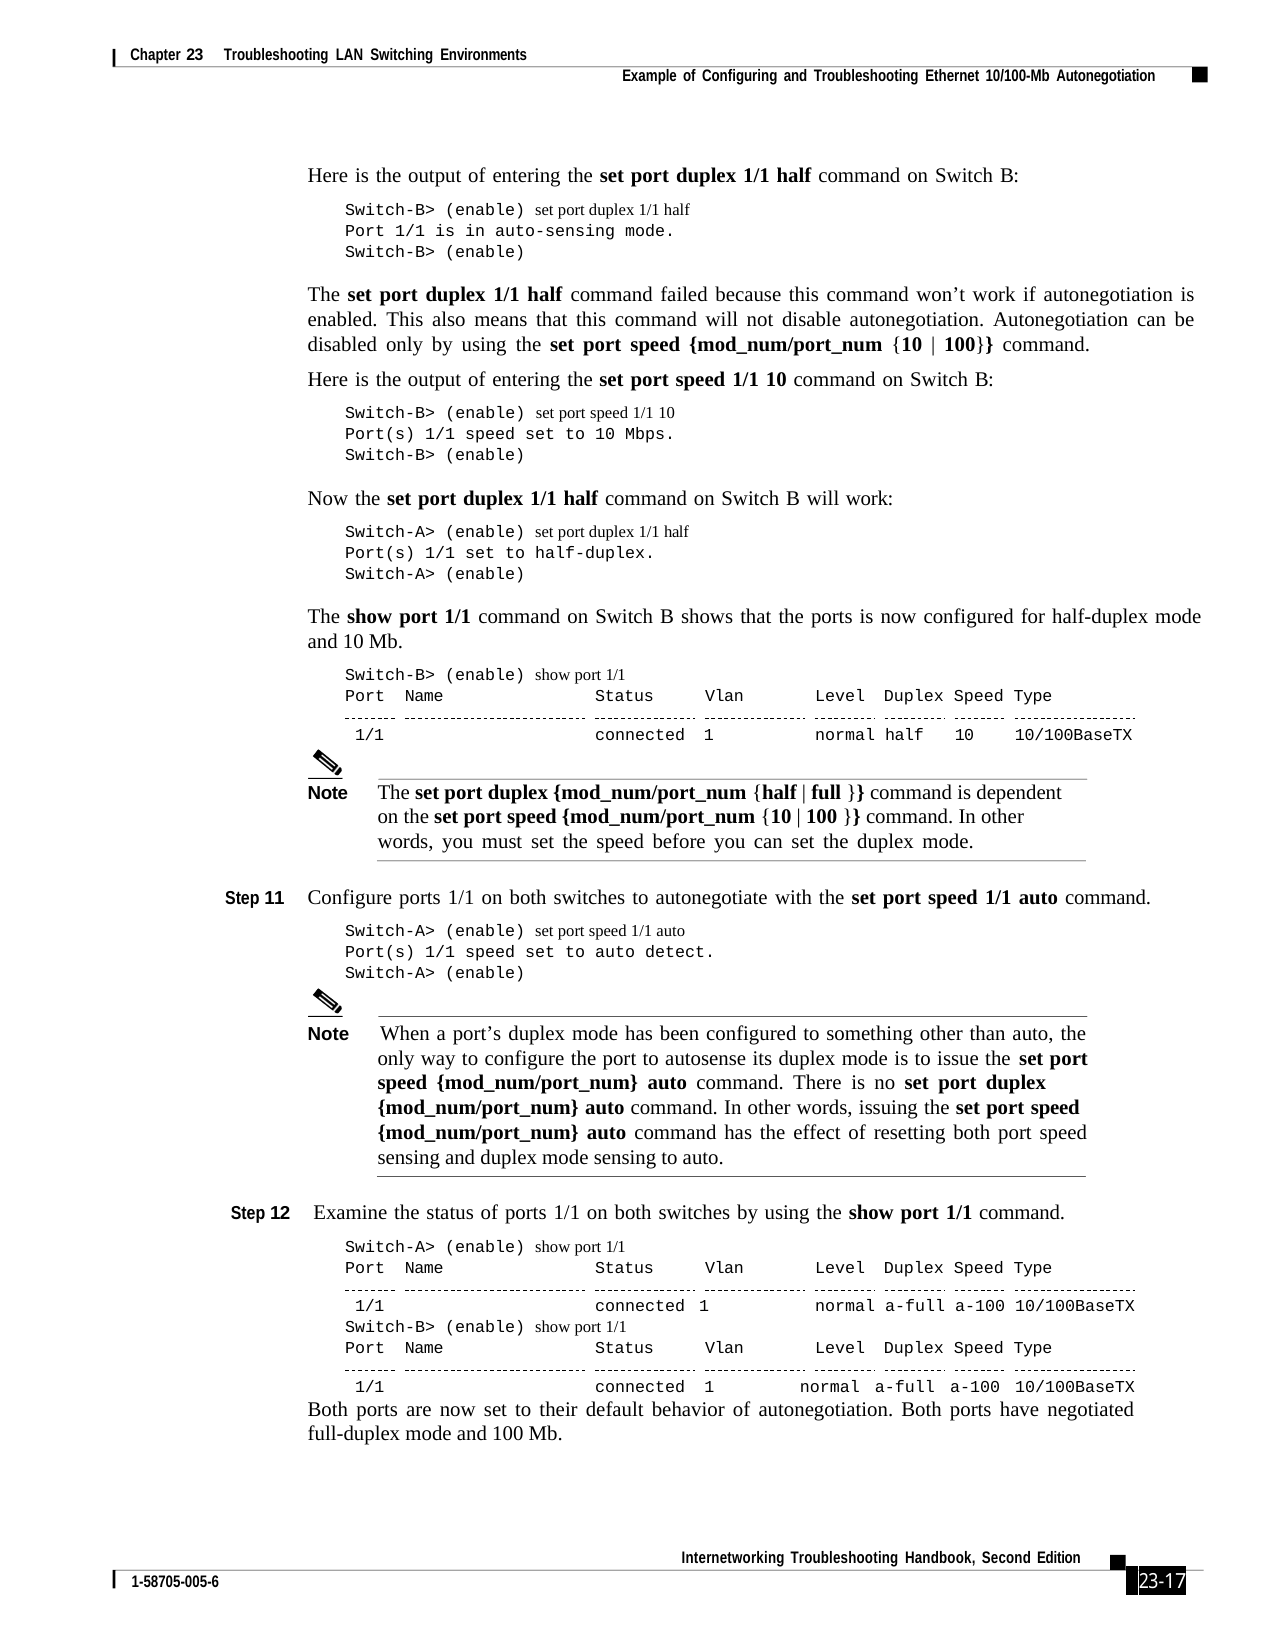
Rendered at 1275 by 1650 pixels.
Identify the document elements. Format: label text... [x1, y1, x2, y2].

text Step 12 Examine the status of ports 1/1 on both switches by using the show port 1/1 command. [64, 1200, 1231, 1224]
text The set port duplex 1/1 half command failed because this command won’t work if autonegotiation is enabled. This also means that this command will not disable autonegotiation. Autonegotiation can be disabled only by using the set port speed {mod_num/port_num {10 | 100}} command. [307, 282, 1196, 356]
picture [312, 749, 343, 776]
text Port Name Status Vlan Level Duplex Speed Type [345, 1259, 1275, 1278]
text {mod_num/port_num} auto command. In other words, issuing the set port speed [377, 1095, 1275, 1119]
text Step 11 Configure ports 1/1 on both switches to autonegotiate with the set port speed 1/1 auto command. [225, 884, 1275, 909]
text Switch-A> (enable) show port 1/1 [345, 1237, 1275, 1257]
text Note The set port duplex {mod_num/port_num {half | full }} command is dependent on the set port speed {mod_num/port_num {10 | 100 }} command. In other words, you must set the speed before you can set the duplex mode. [307, 780, 1070, 853]
text Switch-A> (enable) set port duplex 1/1 half [345, 522, 1275, 543]
text {mod_num/port_num} auto command has the effect of resetting both port speed sensing and duplex mode sensing to auto. [377, 1120, 1087, 1169]
text Here is the output of entering the set port speed 1/1 10 command on Switch B: [307, 367, 1275, 391]
text 1/1 connected 1 normal half 10 10/100BaseTX [355, 726, 1275, 745]
text Now the set port duplex 1/1 half command on Switch B will work: [307, 486, 1275, 509]
text Switch-B> (enable) show port 1/1 [345, 665, 1275, 686]
text Switch-A> (enable) set port speed 1/1 auto Port(s) 1/1 speed set to auto detect. Switch-A> (enable) [345, 921, 715, 983]
text Port(s) 1/1 set to half-duplex. Switch-A> (enable) [345, 545, 655, 584]
text The show port 1/1 command on Switch B shows that the ports is now configured for half-duplex mode and 10 Mb. [307, 604, 1202, 653]
text Switch-B> (enable) set port speed 1/1 10 Port(s) 1/1 speed set to 10 Mbps. Switch-B> (enable) [345, 403, 675, 465]
text Here is the output of entering the set port duplex 1/1 half command on Switch B: [307, 163, 1275, 187]
text Switch-B> (enable) set port duplex 1/1 half Port 1/1 is in auto-sensing mode. Switch-B> (enable) [345, 200, 690, 262]
text Port Name Status Vlan Level Duplex Speed Type [345, 1340, 1275, 1358]
text 1/1 connected 1 normal a-full a-100 10/100BaseTX Switch-B> (enable) show port 1/1 [345, 1298, 1135, 1337]
text Port Name Status Vlan Level Duplex Speed Type [345, 688, 1275, 707]
text 1/1 connected 1 normal a-full a-100 10/100BaseTX Both ports are now set to their default behavior of autonegotiation. Both ports have negotiated full-duplex mode and 100 Mb. [307, 1378, 1135, 1445]
text Note When a port’s duplex mode has been configured to something other than auto, the only way to configure the port to autosense its duplex mode is to issue the set port speed {mod_num/port_num} auto command. There is no set port duplex [307, 988, 1088, 1094]
